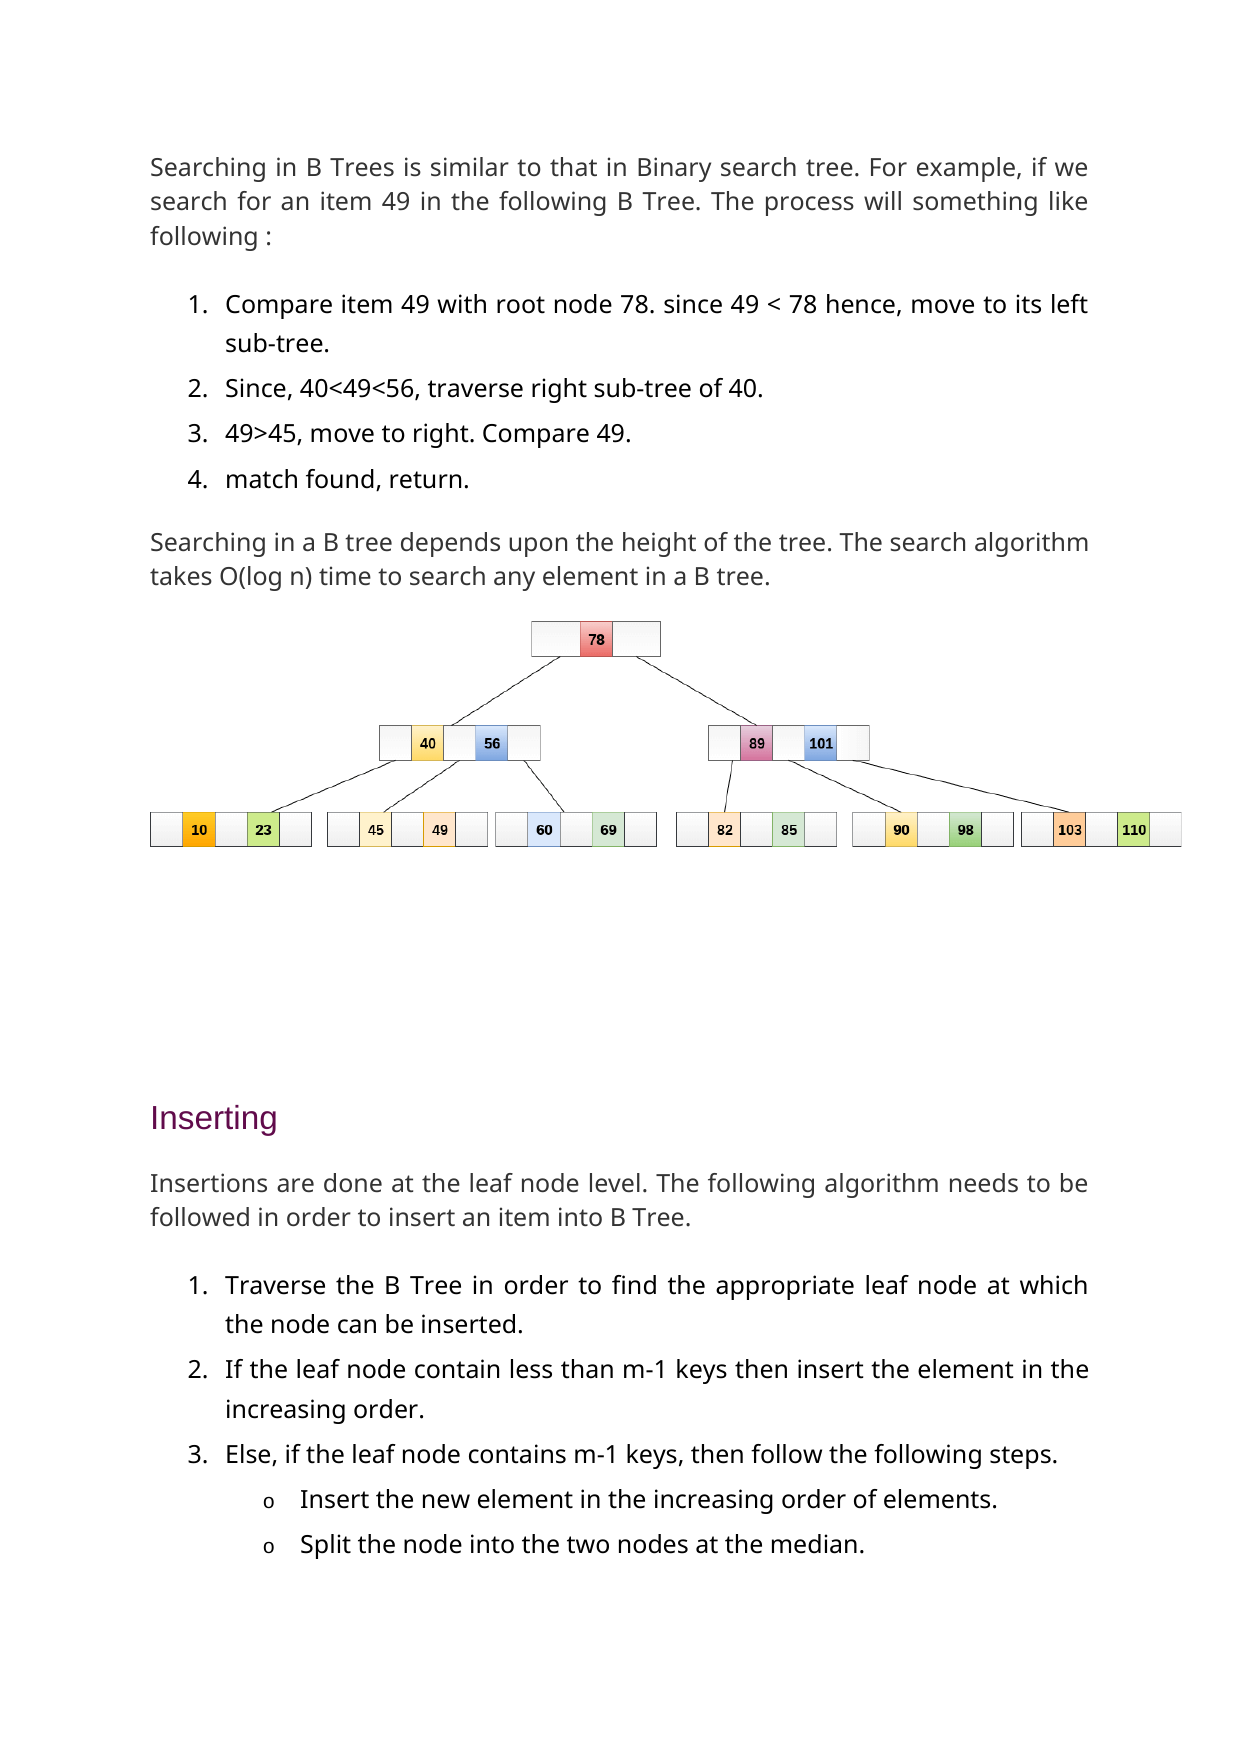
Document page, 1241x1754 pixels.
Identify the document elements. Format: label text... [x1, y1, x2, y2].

text Searching in a B tree depends upon the height of the tree. The search algorithm takes O(log n) time to search any element in a B tree. [150, 524, 1090, 593]
picture [150, 621, 1182, 1069]
list Traverse the B Tree in order to find the appropriate leaf node at which the node can be inserted. [187, 1263, 1090, 1341]
list Insert the new element in the increasing order of elements. [262, 1477, 1090, 1516]
text Inserting [150, 1098, 1090, 1136]
list Else, if the leaf node contains m-1 keys, then follow the following steps. [187, 1432, 1090, 1471]
text Searching in B Trees is similar to that in Binary search tree. For example, if we search for an item 49 in the following B Tree. The process will something like following : [150, 150, 1090, 252]
list Since, 40<49<56, traverse right sub-tree of 40. [187, 366, 1090, 405]
list If the leaf node contain less than m-1 keys then insert the element in the increasing order. [187, 1347, 1090, 1425]
text Insertions are done at the leaf node level. The following algorithm needs to be followed in order to insert an item into B Tree. [150, 1166, 1090, 1234]
list 49>45, move to right. Compare 49. [187, 411, 1090, 450]
list Compare item 49 with root node 78. since 49 < 78 hence, move to its left sub-tree. [187, 281, 1090, 359]
list Split the node into the two nodes at the median. [262, 1522, 1090, 1561]
list match found, return. [187, 456, 1090, 495]
